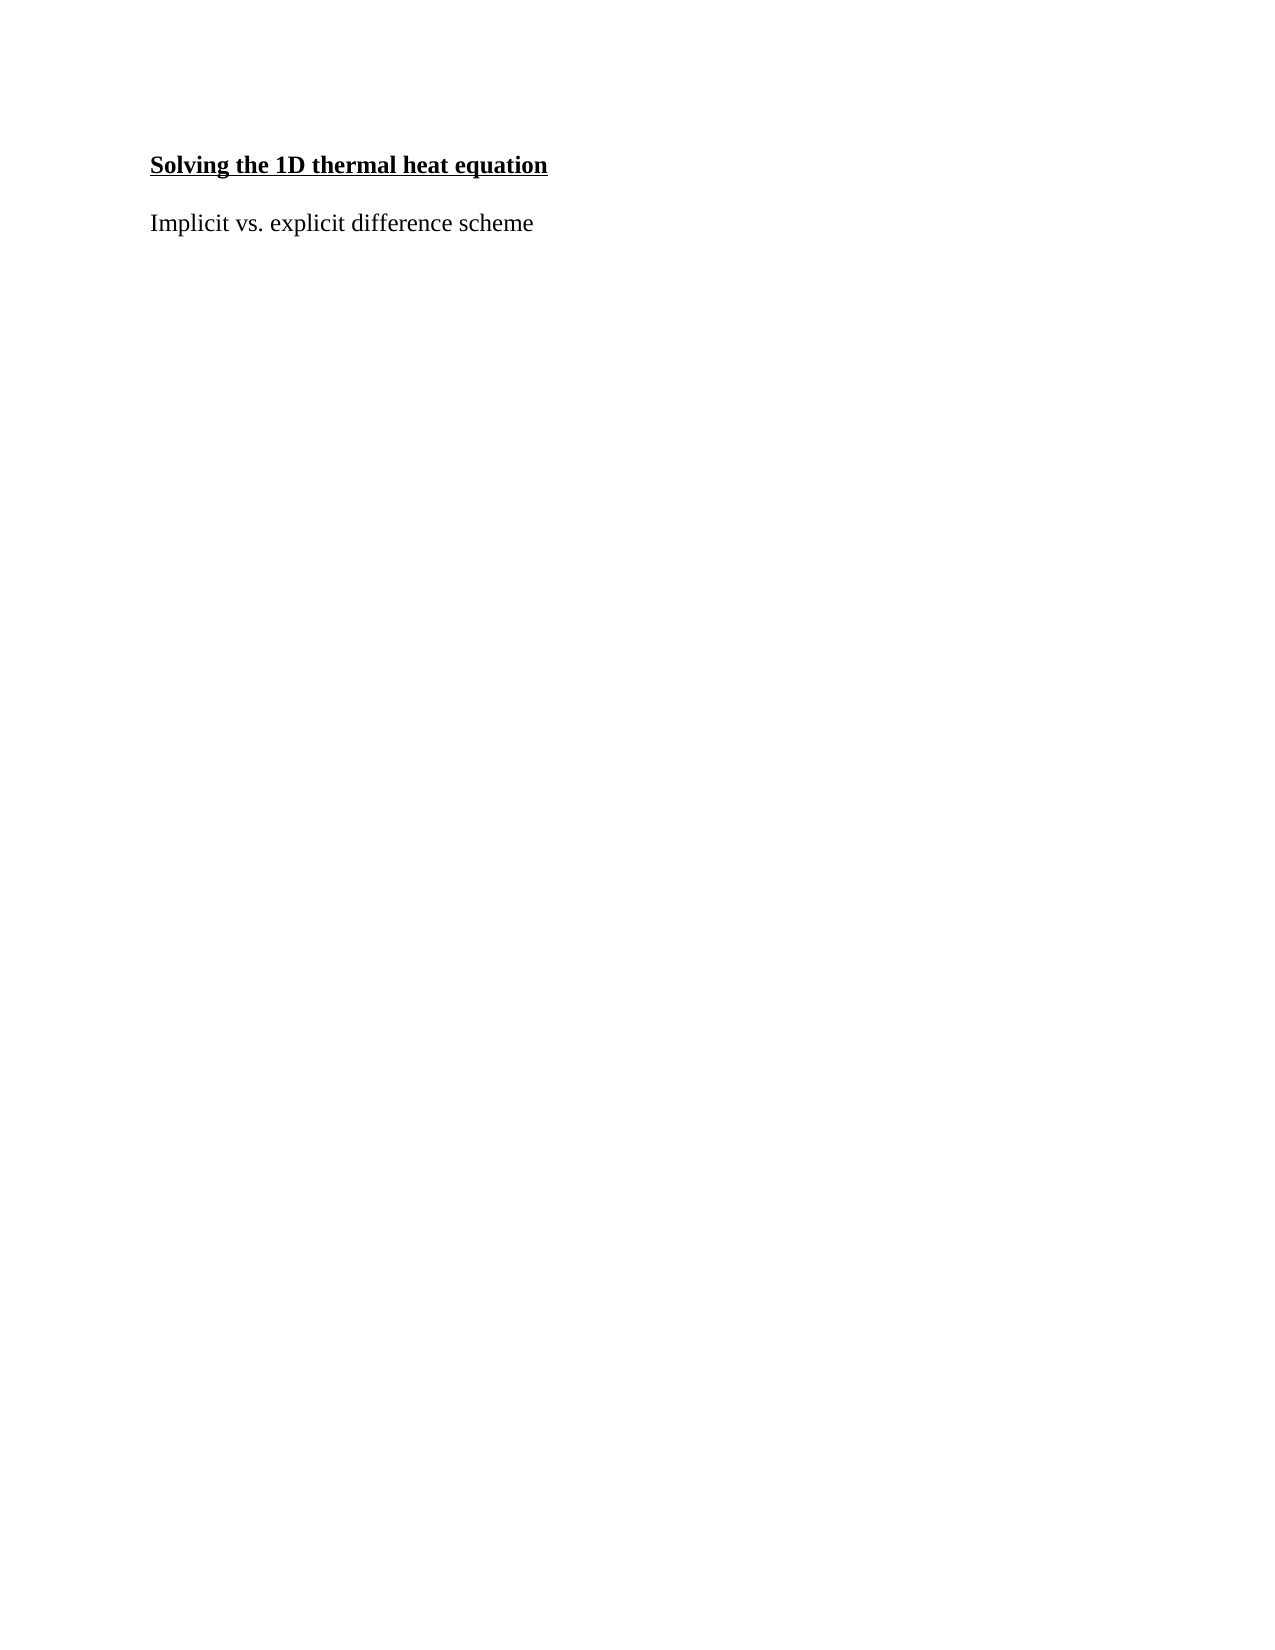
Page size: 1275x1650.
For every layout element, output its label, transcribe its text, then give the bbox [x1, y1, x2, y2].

subtitle Solving the 1D thermal heat equation [150, 150, 1125, 179]
text Implicit vs. explicit difference scheme [150, 208, 1125, 237]
